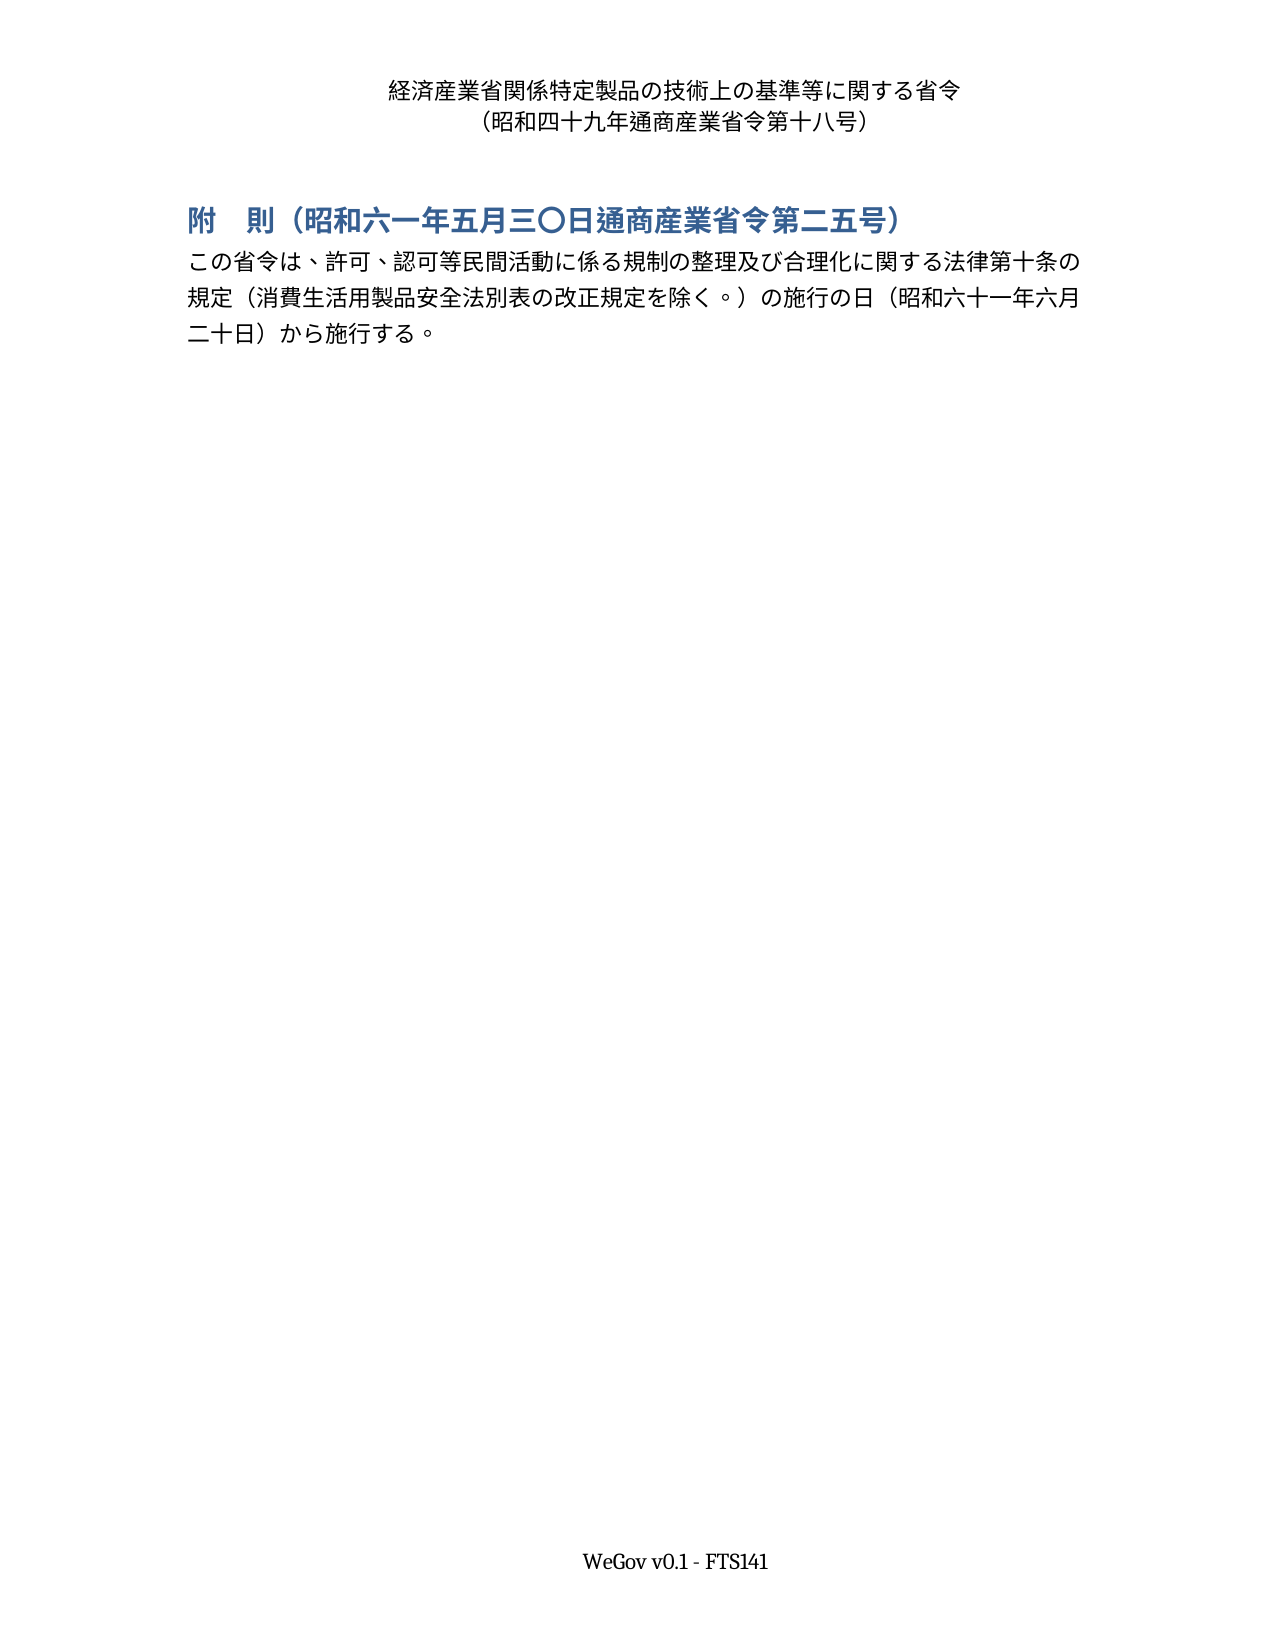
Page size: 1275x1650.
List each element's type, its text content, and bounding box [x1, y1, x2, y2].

subtitle 附 則（昭和六一年五月三〇日通商産業省令第二五号） [187, 200, 1087, 240]
text この省令は、許可、認可等民間活動に係る規制の整理及び合理化に関する法律第十条の規定（消費生活用製品安全法別表の改正規定を除く。）の施行の日（昭和六十一年六月二十日）から施行する。 [187, 246, 1087, 349]
